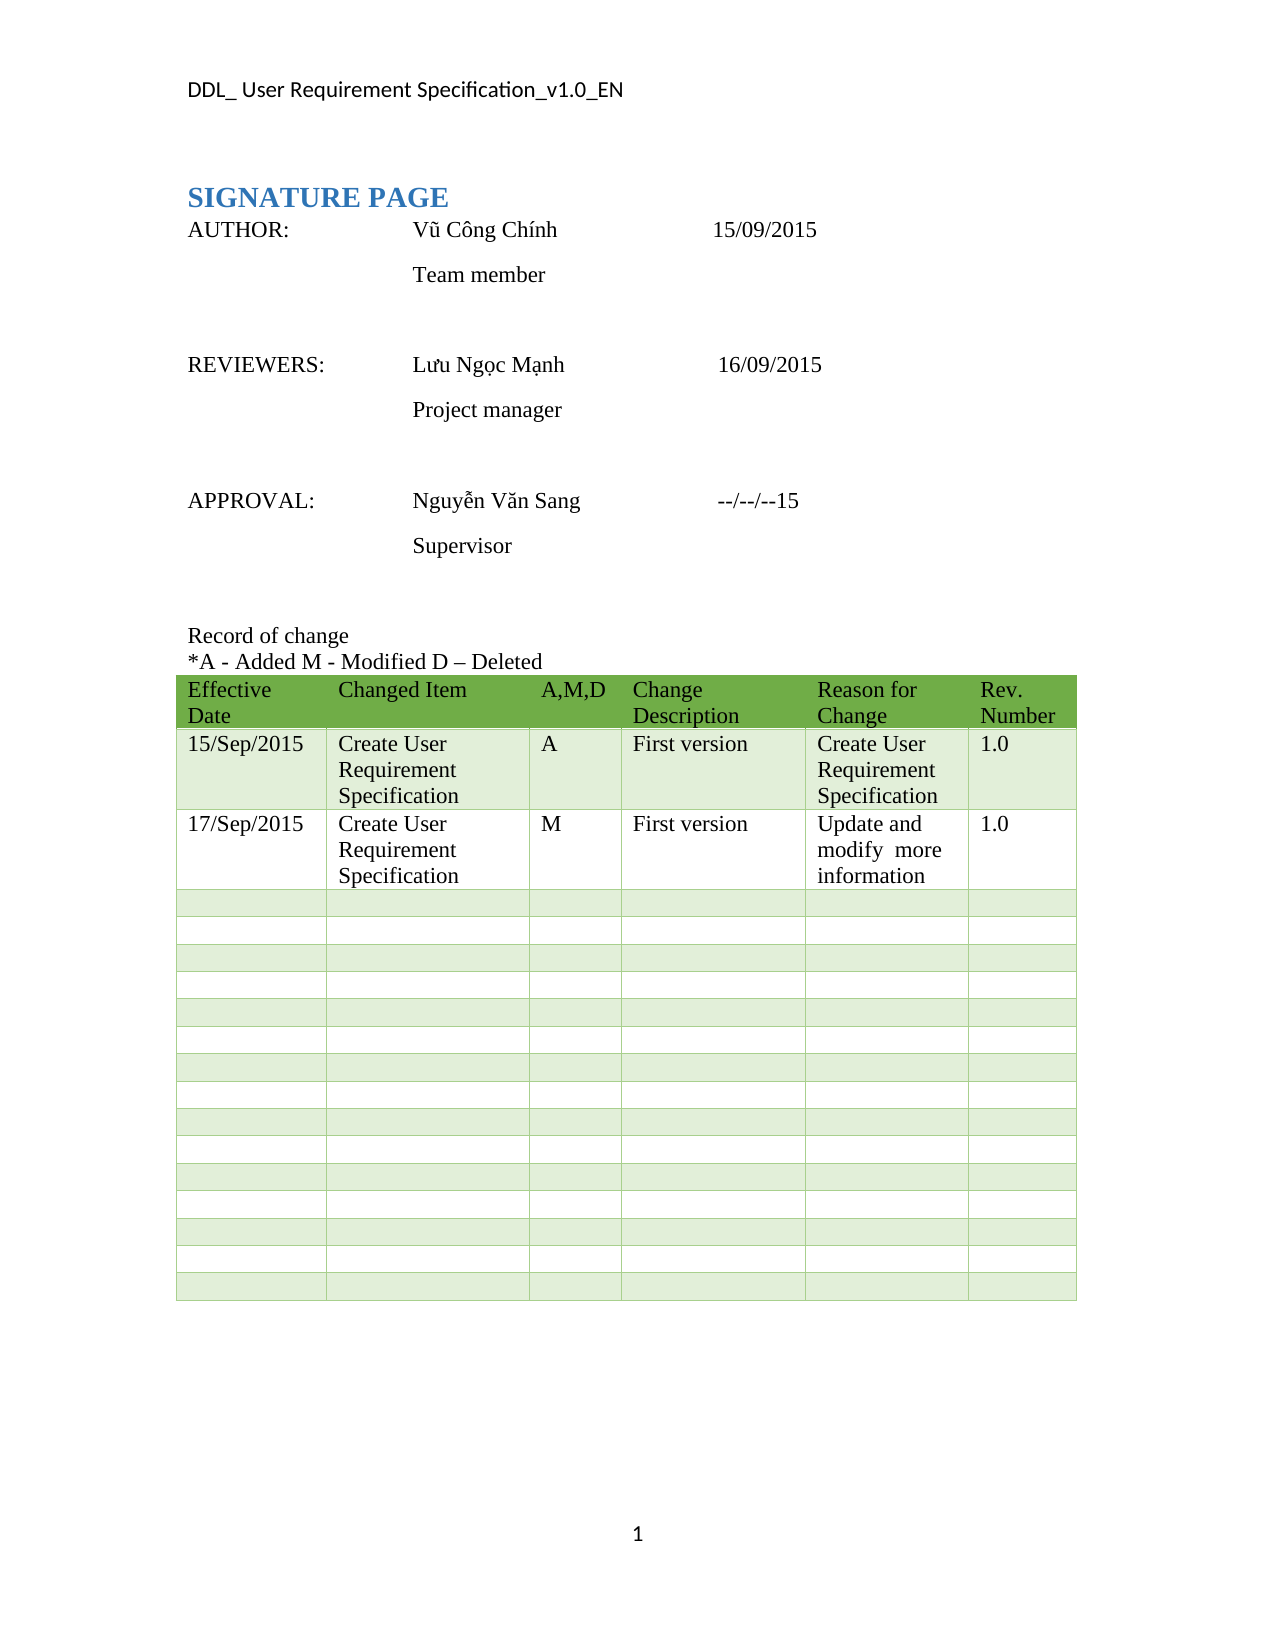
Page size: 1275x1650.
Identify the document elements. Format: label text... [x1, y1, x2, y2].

table_cell [622, 1109, 805, 1135]
table_cell [327, 1109, 529, 1135]
table_cell [969, 1027, 1076, 1053]
table_cell [530, 1054, 621, 1081]
table_cell [327, 1246, 529, 1272]
table_cell [177, 1191, 326, 1217]
table_cell [327, 1219, 529, 1245]
table_cell [806, 999, 968, 1026]
table_cell [177, 917, 326, 943]
table_cell [530, 1219, 621, 1245]
table_cell [327, 1027, 529, 1053]
table_cell [806, 1191, 968, 1217]
table_cell [969, 972, 1076, 998]
text Record of change [187, 622, 1087, 648]
table_cell [530, 1246, 621, 1272]
table_cell [622, 972, 805, 998]
table_cell [177, 1273, 326, 1300]
table_cell [177, 1082, 326, 1108]
table_cell [177, 1219, 326, 1245]
table_cell M [530, 810, 621, 889]
table_cell [969, 1164, 1076, 1190]
table_cell [969, 1246, 1076, 1272]
table_cell Create User Requirement Specification [806, 730, 968, 809]
table_cell [622, 1219, 805, 1245]
table_cell [622, 999, 805, 1026]
table_cell [969, 1136, 1076, 1163]
table_cell [806, 1109, 968, 1135]
table_cell Create User Requirement Specification [327, 730, 529, 809]
table_cell [177, 1246, 326, 1272]
table_cell [327, 917, 529, 943]
table_cell [177, 972, 326, 998]
table_cell [806, 1246, 968, 1272]
table_cell [177, 999, 326, 1026]
table_cell [327, 972, 529, 998]
table_cell [177, 945, 326, 971]
table_cell [969, 945, 1076, 971]
table_cell [969, 1219, 1076, 1245]
table_cell First version [622, 810, 805, 889]
text AUTHOR: Vũ Công Chính 15/09/2015 [187, 216, 1087, 242]
table_cell [806, 917, 968, 943]
table_cell [806, 1027, 968, 1053]
table_cell 15/Sep/2015 [177, 730, 326, 809]
table_cell [177, 1136, 326, 1163]
table_cell [622, 1164, 805, 1190]
table_cell [622, 1082, 805, 1108]
table_cell [530, 1109, 621, 1135]
table_header Changed Item [327, 676, 529, 728]
table_cell [622, 1246, 805, 1272]
table_cell [177, 1054, 326, 1081]
table_cell [530, 1191, 621, 1217]
table_cell [622, 1136, 805, 1163]
table_cell [327, 945, 529, 971]
table_cell [530, 1136, 621, 1163]
table_cell [177, 1027, 326, 1053]
table_cell [806, 890, 968, 916]
table_cell 17/Sep/2015 [177, 810, 326, 889]
table_cell [806, 972, 968, 998]
table_cell [622, 1054, 805, 1081]
table_cell [806, 1054, 968, 1081]
table_header Change Description [622, 676, 805, 728]
text APPROVAL: Nguyễn Văn Sang --/--/--15 [187, 487, 1087, 513]
subtitle SIGNATURE [187, 180, 1087, 213]
table_cell [806, 1082, 968, 1108]
table_cell [177, 1109, 326, 1135]
table_cell [806, 1136, 968, 1163]
table_cell [530, 917, 621, 943]
table_cell [969, 999, 1076, 1026]
table_cell [530, 1273, 621, 1300]
table_cell [327, 1054, 529, 1081]
table_cell [530, 972, 621, 998]
table_cell [969, 1109, 1076, 1135]
table_cell [806, 1164, 968, 1190]
table_cell 1.0 [969, 810, 1076, 889]
text Project manager [187, 397, 1087, 423]
table_cell [969, 1054, 1076, 1081]
table_cell [327, 1191, 529, 1217]
table_cell [177, 890, 326, 916]
table_cell [969, 1082, 1076, 1108]
table_cell 1.0 [969, 730, 1076, 809]
table_cell Update and modify more information [806, 810, 968, 889]
table_cell [327, 890, 529, 916]
table_cell [622, 1273, 805, 1300]
text *A - Added M - Modified D – Deleted [187, 648, 1087, 675]
table_header Reason for Change [806, 676, 968, 728]
table_cell [806, 1219, 968, 1245]
table_header Rev. Number [969, 676, 1076, 728]
table_cell [327, 999, 529, 1026]
text Supervisor [187, 532, 1087, 558]
table_cell [530, 890, 621, 916]
table_cell [622, 917, 805, 943]
table_cell [622, 945, 805, 971]
table_cell Create User Requirement Specification [327, 810, 529, 889]
text Team member [187, 261, 1087, 288]
table_header A,M,D [530, 676, 621, 728]
table_cell [806, 945, 968, 971]
table_cell [327, 1082, 529, 1108]
table_cell [969, 1191, 1076, 1217]
table_cell A [530, 730, 621, 809]
table_header Effective Date [177, 676, 326, 728]
table_cell [327, 1136, 529, 1163]
table_cell [622, 1191, 805, 1217]
table_cell [806, 1273, 968, 1300]
table_cell [177, 1164, 326, 1190]
table_cell First version [622, 730, 805, 809]
table_cell [622, 890, 805, 916]
table_cell [530, 1082, 621, 1108]
table_cell [530, 945, 621, 971]
table_cell [327, 1273, 529, 1300]
text REVIEWERS: Lưu Ngọc Mạnh 16/09/2015 [187, 351, 1087, 378]
table_cell [530, 1027, 621, 1053]
table_cell [530, 999, 621, 1026]
table_cell [327, 1164, 529, 1190]
table_cell [530, 1164, 621, 1190]
table_cell [969, 890, 1076, 916]
table_cell [969, 1273, 1076, 1300]
table_cell [969, 917, 1076, 943]
table_cell [622, 1027, 805, 1053]
